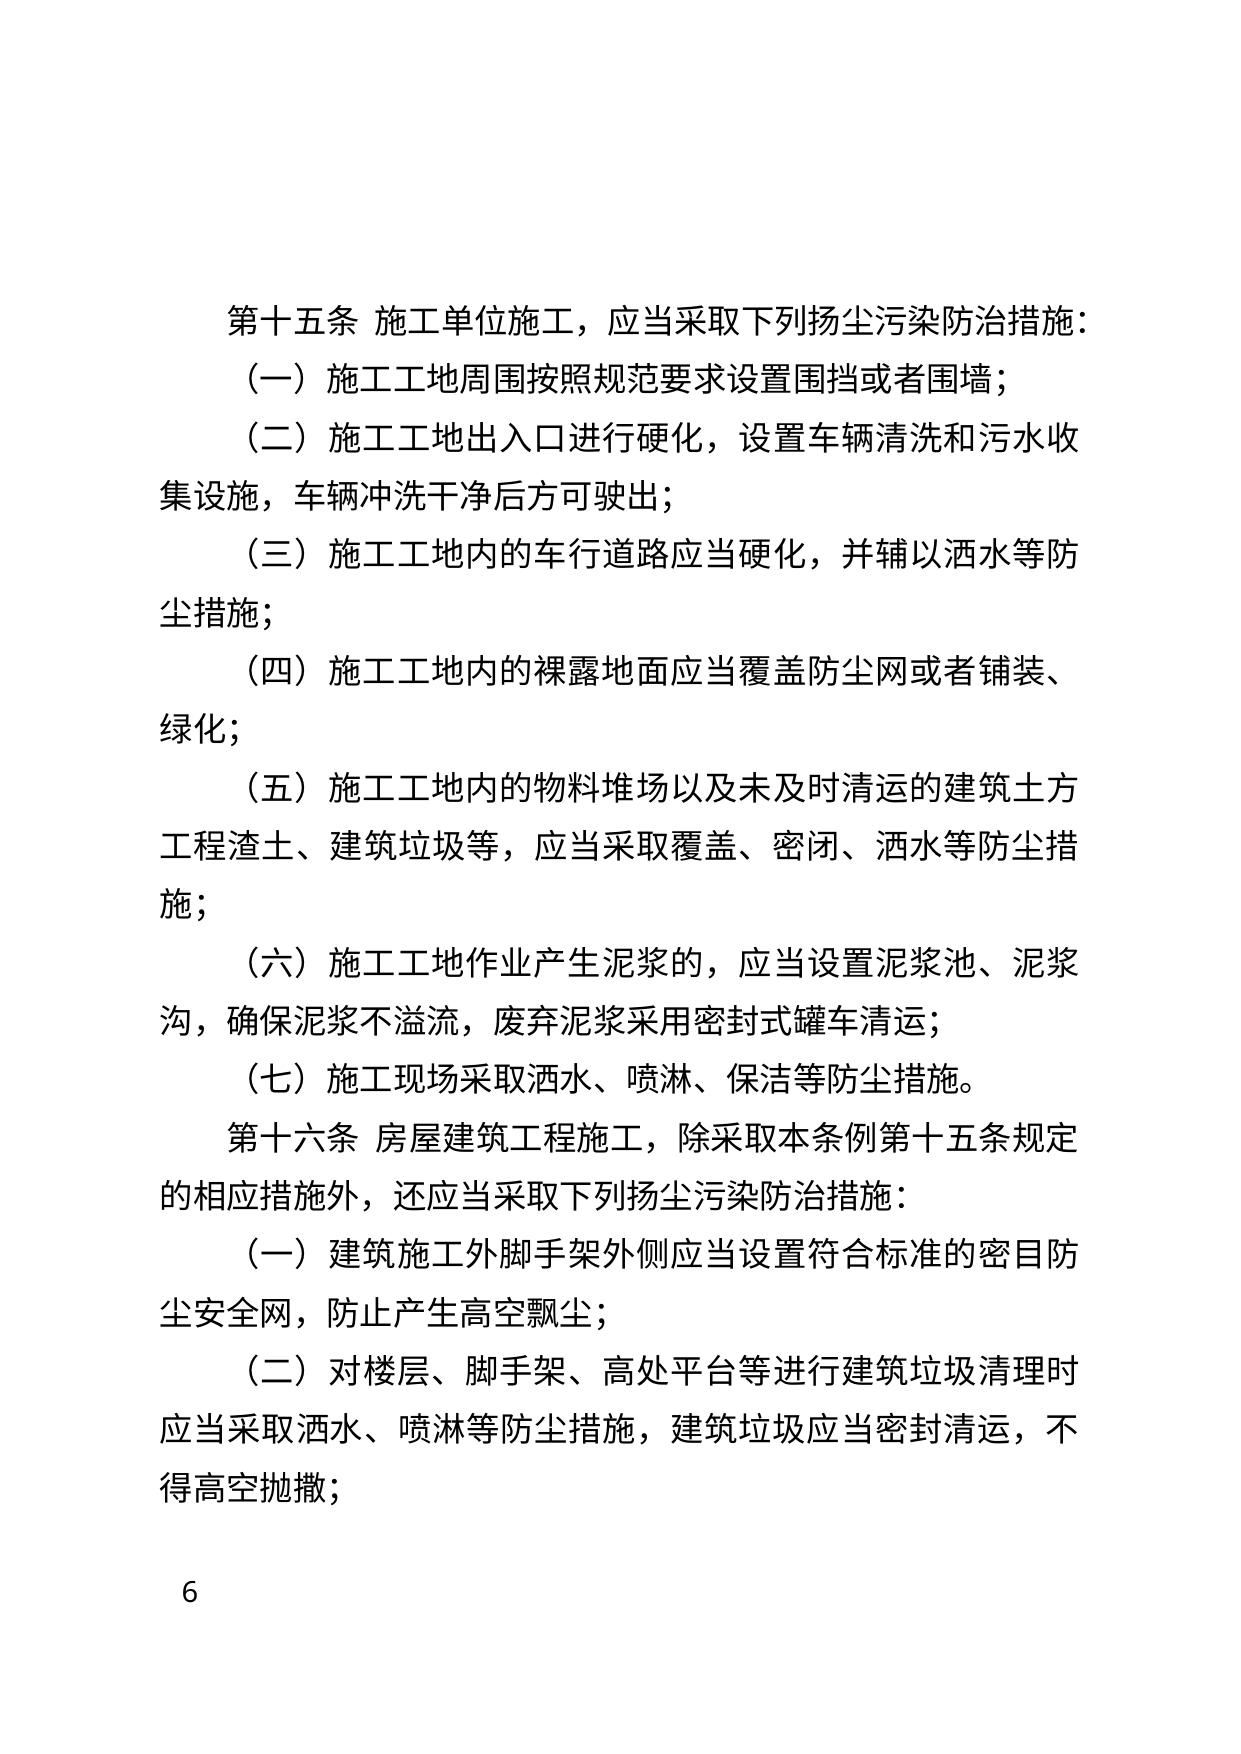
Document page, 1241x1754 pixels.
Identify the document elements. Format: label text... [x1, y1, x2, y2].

text （二）施工工地出入口进行硬化，设置车辆清洗和污水收集设施，车辆冲洗干净后方可驶出； [159, 403, 1081, 520]
text （四）施工工地内的裸露地面应当覆盖防尘网或者铺装、绿化； [159, 637, 1081, 753]
text （三）施工工地内的车行道路应当硬化，并辅以洒水等防尘措施； [159, 520, 1081, 637]
text （六）施工工地作业产生泥浆的，应当设置泥浆池、泥浆沟，确保泥浆不溢流，废弃泥浆采用密封式罐车清运； [159, 928, 1081, 1045]
text 第十五条 施工单位施工，应当采取下列扬尘污染防治措施： [159, 287, 1081, 345]
text （二）对楼层、脚手架、高处平台等进行建筑垃圾清理时，应当采取洒水、喷淋等防尘措施，建筑垃圾应当密封清运，不得高空抛撒； [159, 1337, 1081, 1512]
text （七）施工现场采取洒水、喷淋、保洁等防尘措施。 [159, 1045, 1081, 1103]
text （一）施工工地周围按照规范要求设置围挡或者围墙； [159, 345, 1081, 403]
text 第十六条 房屋建筑工程施工，除采取本条例第十五条规定的相应措施外，还应当采取下列扬尘污染防治措施： [159, 1103, 1081, 1220]
text （五）施工工地内的物料堆场以及未及时清运的建筑土方、工程渣土、建筑垃圾等，应当采取覆盖、密闭、洒水等防尘措施； [159, 753, 1081, 928]
text （一）建筑施工外脚手架外侧应当设置符合标准的密目防尘安全网，防止产生高空飘尘； [159, 1220, 1081, 1337]
